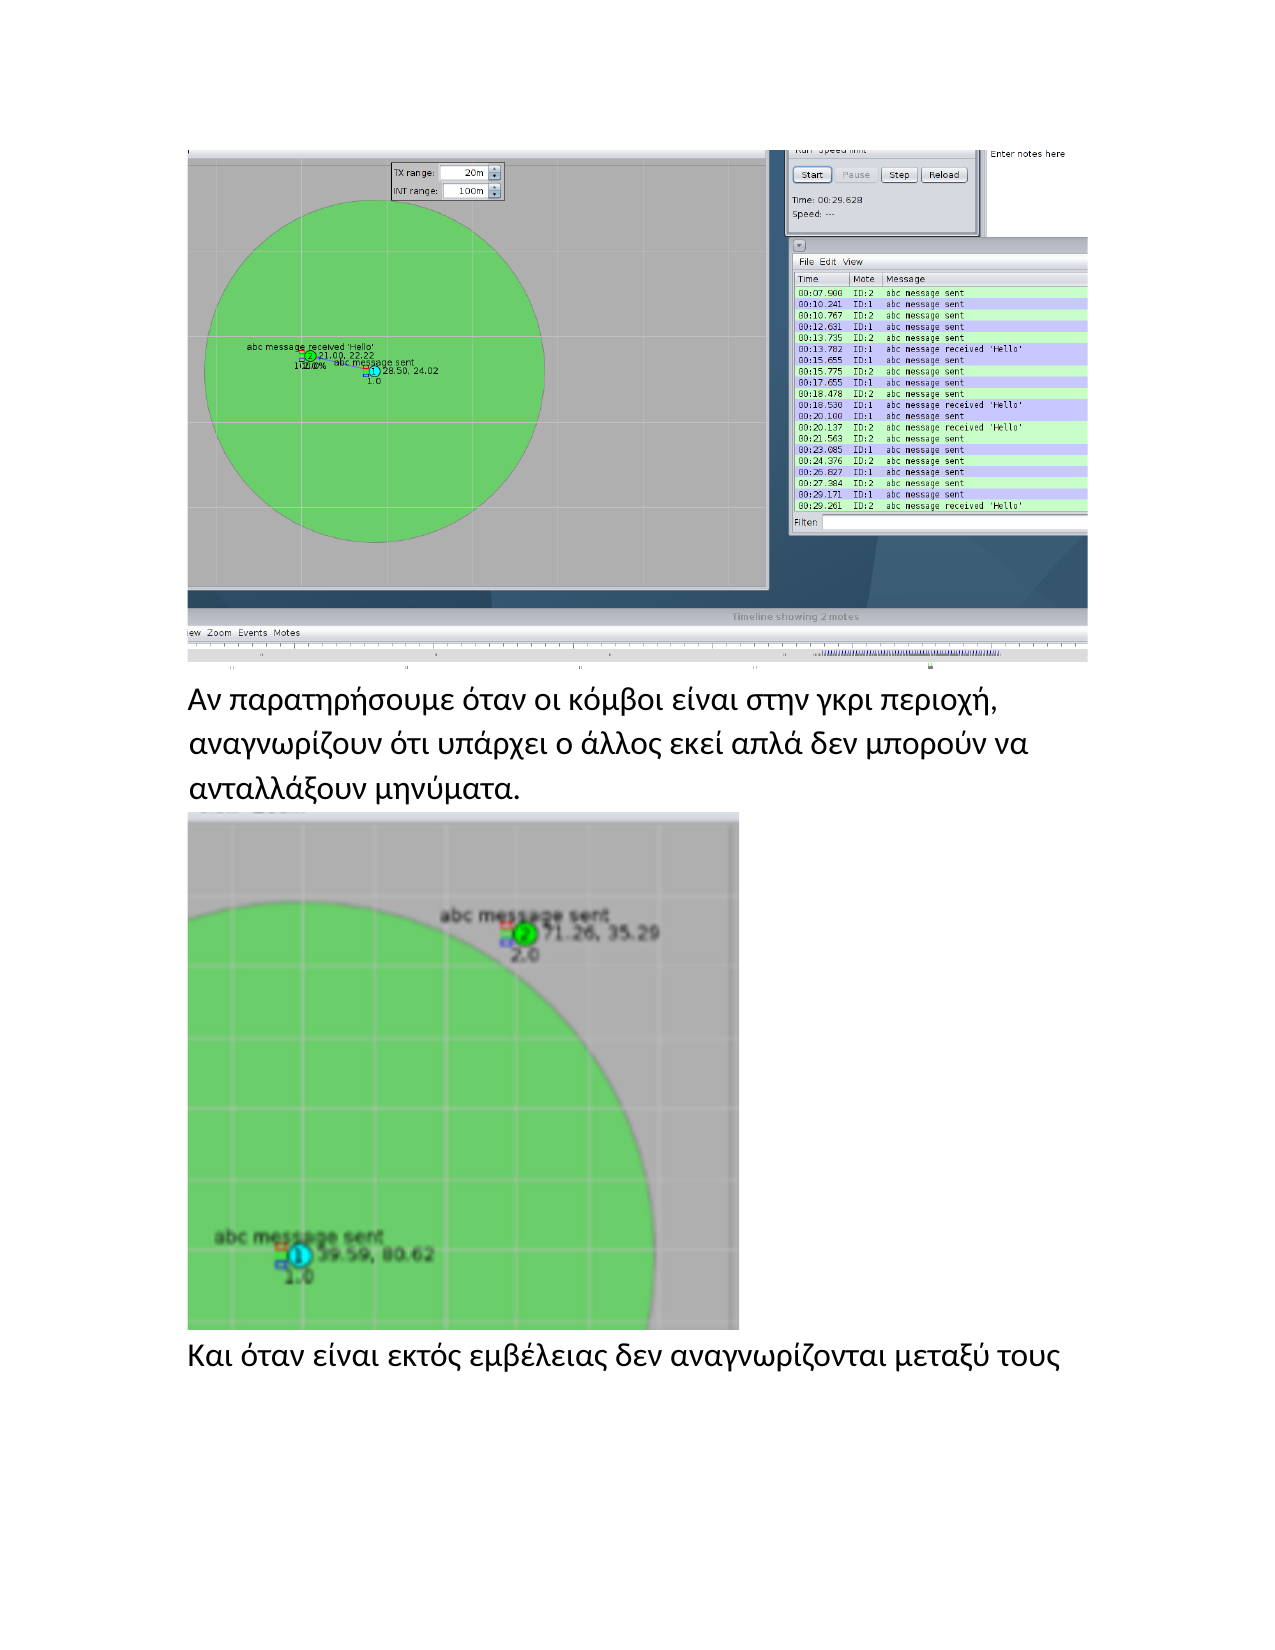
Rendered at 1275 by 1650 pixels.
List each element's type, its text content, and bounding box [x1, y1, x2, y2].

text Και όταν είναι εκτός εμβέλειας δεν αναγνωρίζονται μεταξύ τους [187, 1334, 1087, 1375]
picture [187, 812, 740, 1330]
picture [187, 150, 1088, 674]
text Αν παρατηρήσουμε όταν οι κόμβοι είναι στην γκρι περιοχή, αναγνωρίζουν ότι υπάρχει ο άλλος εκεί απλά δεν μπορούν να ανταλλάξουν μηνύματα. [187, 678, 1087, 808]
